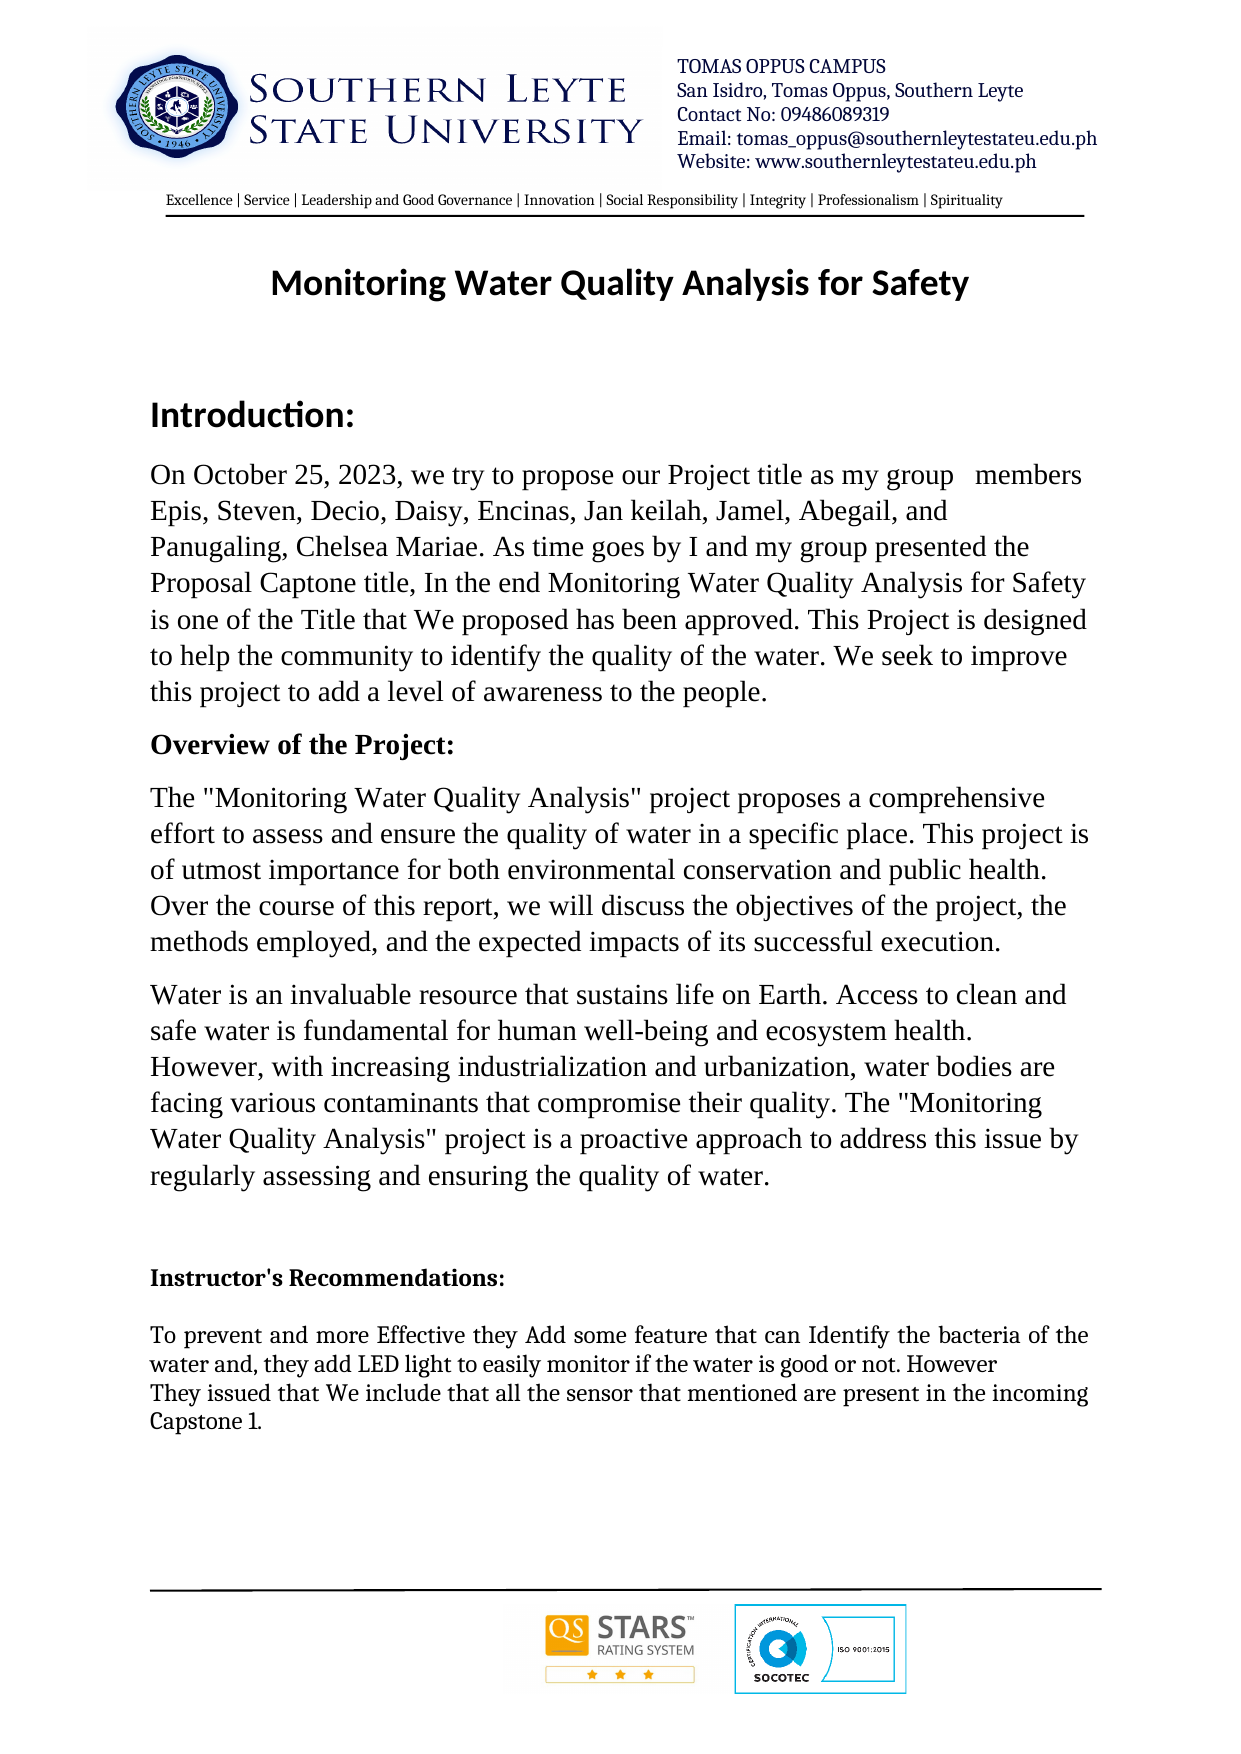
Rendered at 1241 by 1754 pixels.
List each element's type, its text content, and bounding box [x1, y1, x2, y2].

text Monitoring Water Quality Analysis for Safety [150, 259, 1090, 304]
text To prevent and more Effective they Add some feature that can Identify the bacteria of the water and, they add LED light to easily monitor if the water is good or not. However [150, 1321, 1090, 1378]
picture [737, 1607, 907, 1692]
text On October 25, 2023, we try to propose our Project title as my group members Epis, Steven, Decio, Daisy, Encinas, Jan keilah, Jamel, Abegail, and Panugaling, Chelsea Mariae. As time goes by I and my group presented the Proposal Captone title, In the end Monitoring Water Quality Analysis for Safety is one of the Title that We proposed has been approved. This Project is designed to help the community to identify the quality of the water. We seek to improve this project to add a level of awareness to the people. [150, 457, 1090, 708]
text The "Monitoring Water Quality Analysis" project proposes a comprehensive effort to assess and ensure the quality of water in a specific place. This project is of utmost importance for both environmental conservation and public health. Over the course of this report, we will discuss the objectives of the project, the methods employed, and the expected impacts of its successful execution. [150, 780, 1090, 958]
picture [503, 1604, 734, 1694]
text They issued that We include that all the sensor that mentioned are present in the incoming Capstone 1. [150, 1378, 1090, 1436]
text Overview of the Project: [150, 727, 1090, 760]
text Introduction: [150, 391, 1090, 437]
picture [86, 26, 663, 191]
text Water is an invaluable resource that sustains life on Earth. Access to clean and safe water is fundamental for human well-being and ecosystem health. However, with increasing industrialization and urbanization, water bodies are facing various contaminants that compromise their quality. The "Monitoring Water Quality Analysis" project is a proactive approach to address this issue by regularly assessing and ensuring the quality of water. [150, 977, 1090, 1191]
text Instructor's Recommendations: [150, 1263, 1090, 1292]
